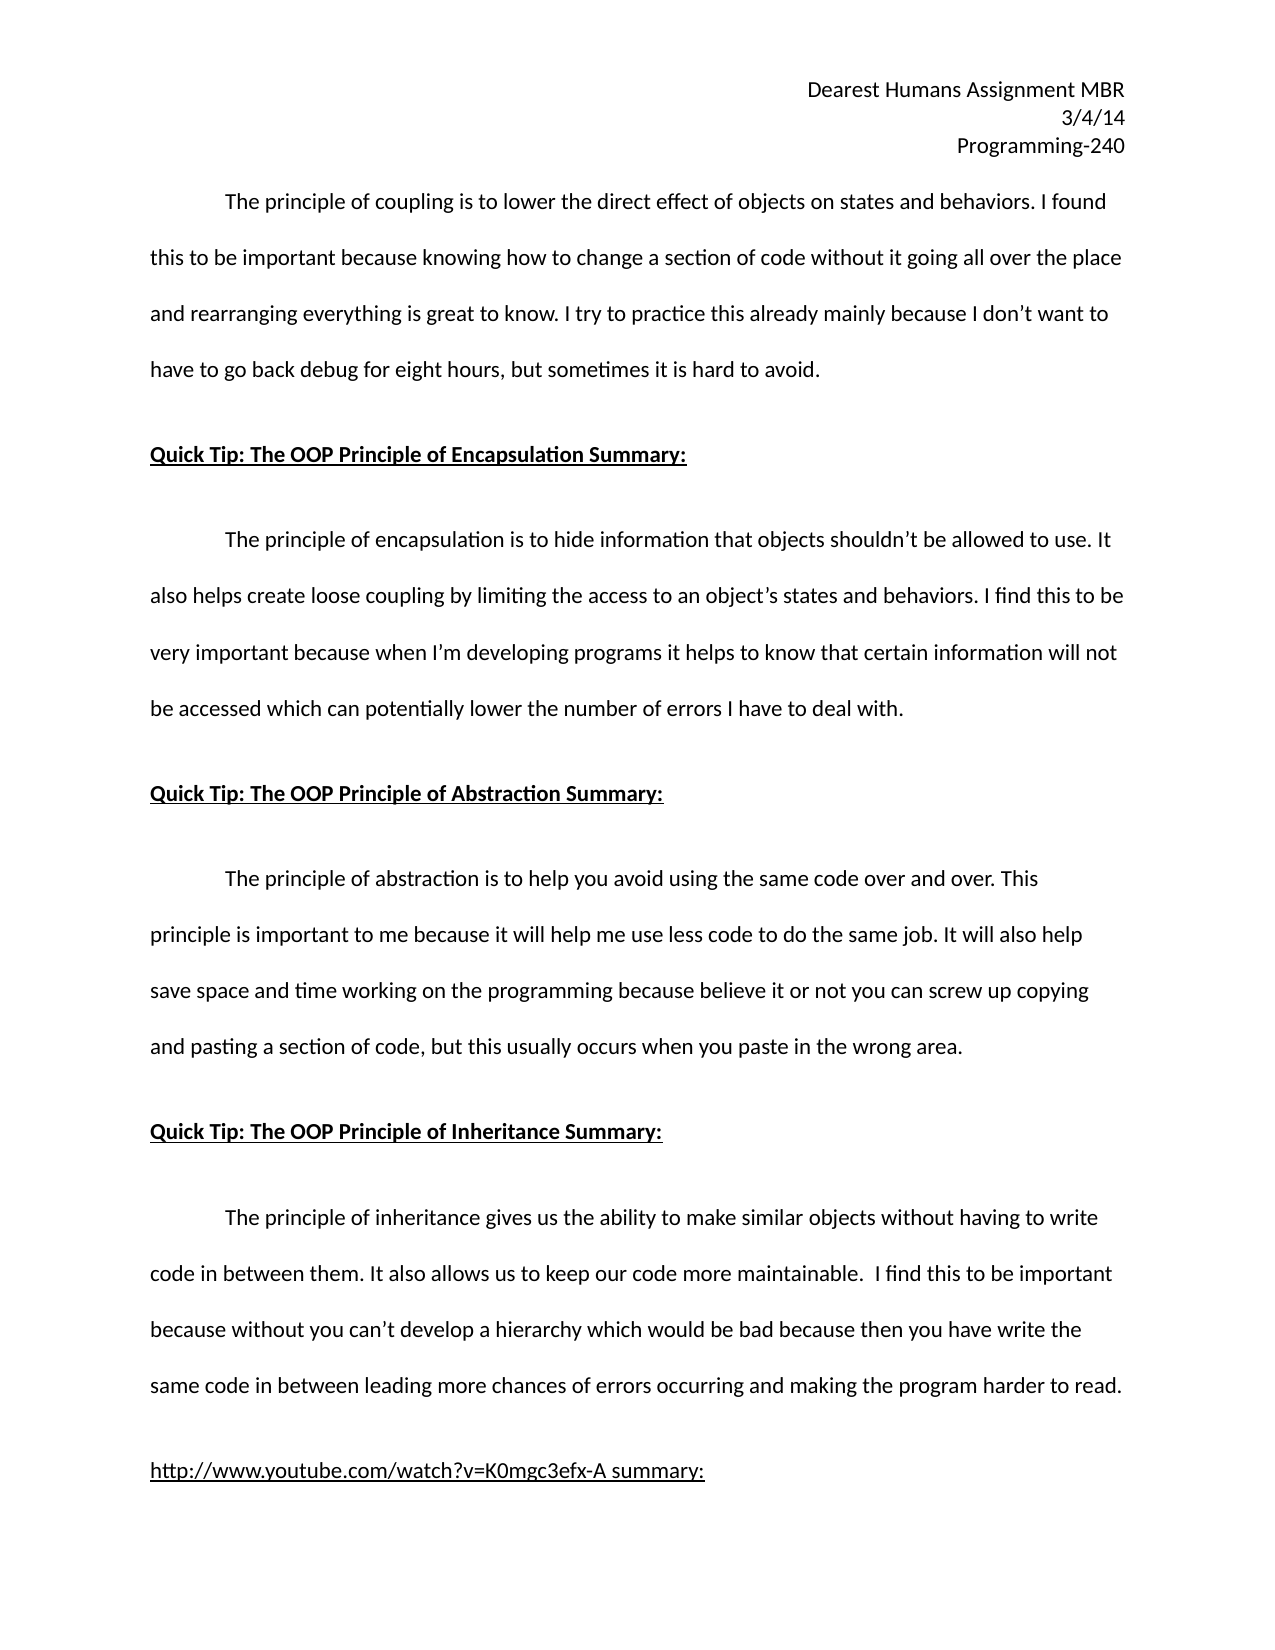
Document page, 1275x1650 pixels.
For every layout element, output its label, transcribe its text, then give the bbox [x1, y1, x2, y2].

subtitle The principle of inheritance gives us the ability to make similar objects without having to write code in between them. It also allows us to keep our code more maintainable. I find this to be important because without you can’t develop a hierarchy which would be bad because then you have write the same code in between leading more chances of errors occurring and making the program harder to read. [150, 1203, 1125, 1399]
subtitle The principle of encapsulation is to hide information that objects shouldn’t be allowed to use. It also helps create loose coupling by limiting the access to an object’s states and behaviors. I find this to be very important because when I’m developing programs it helps to know that certain information will not be accessed which can potentially lower the number of errors I have to deal with. [150, 526, 1125, 722]
subtitle http://www.youtube.com/watch?v=K0mgc3efx-A summary: [150, 1456, 1125, 1484]
subtitle The principle of abstraction is to help you avoid using the same code over and over. This principle is important to me because it will help me use less code to do the same job. It will also help save space and time working on the programming because believe it or not you can screw up copying and pasting a section of code, but this usually occurs when you paste in the wrong area. [150, 864, 1125, 1060]
subtitle Quick Tip: The OOP Principle of Inheritance Summary: [150, 1117, 1125, 1146]
subtitle Quick Tip: The OOP Principle of Abstraction Summary: [150, 779, 1125, 807]
subtitle Quick Tip: The OOP Principle of Encapsulation Summary: [150, 440, 1125, 468]
subtitle The principle of coupling is to lower the direct effect of objects on states and behaviors. I found this to be important because knowing how to change a section of code without it going all over the place and rearranging everything is great to know. I try to practice this already mainly because I don’t want to have to go back debug for eight hours, but sometimes it is hard to avoid. [150, 187, 1125, 383]
